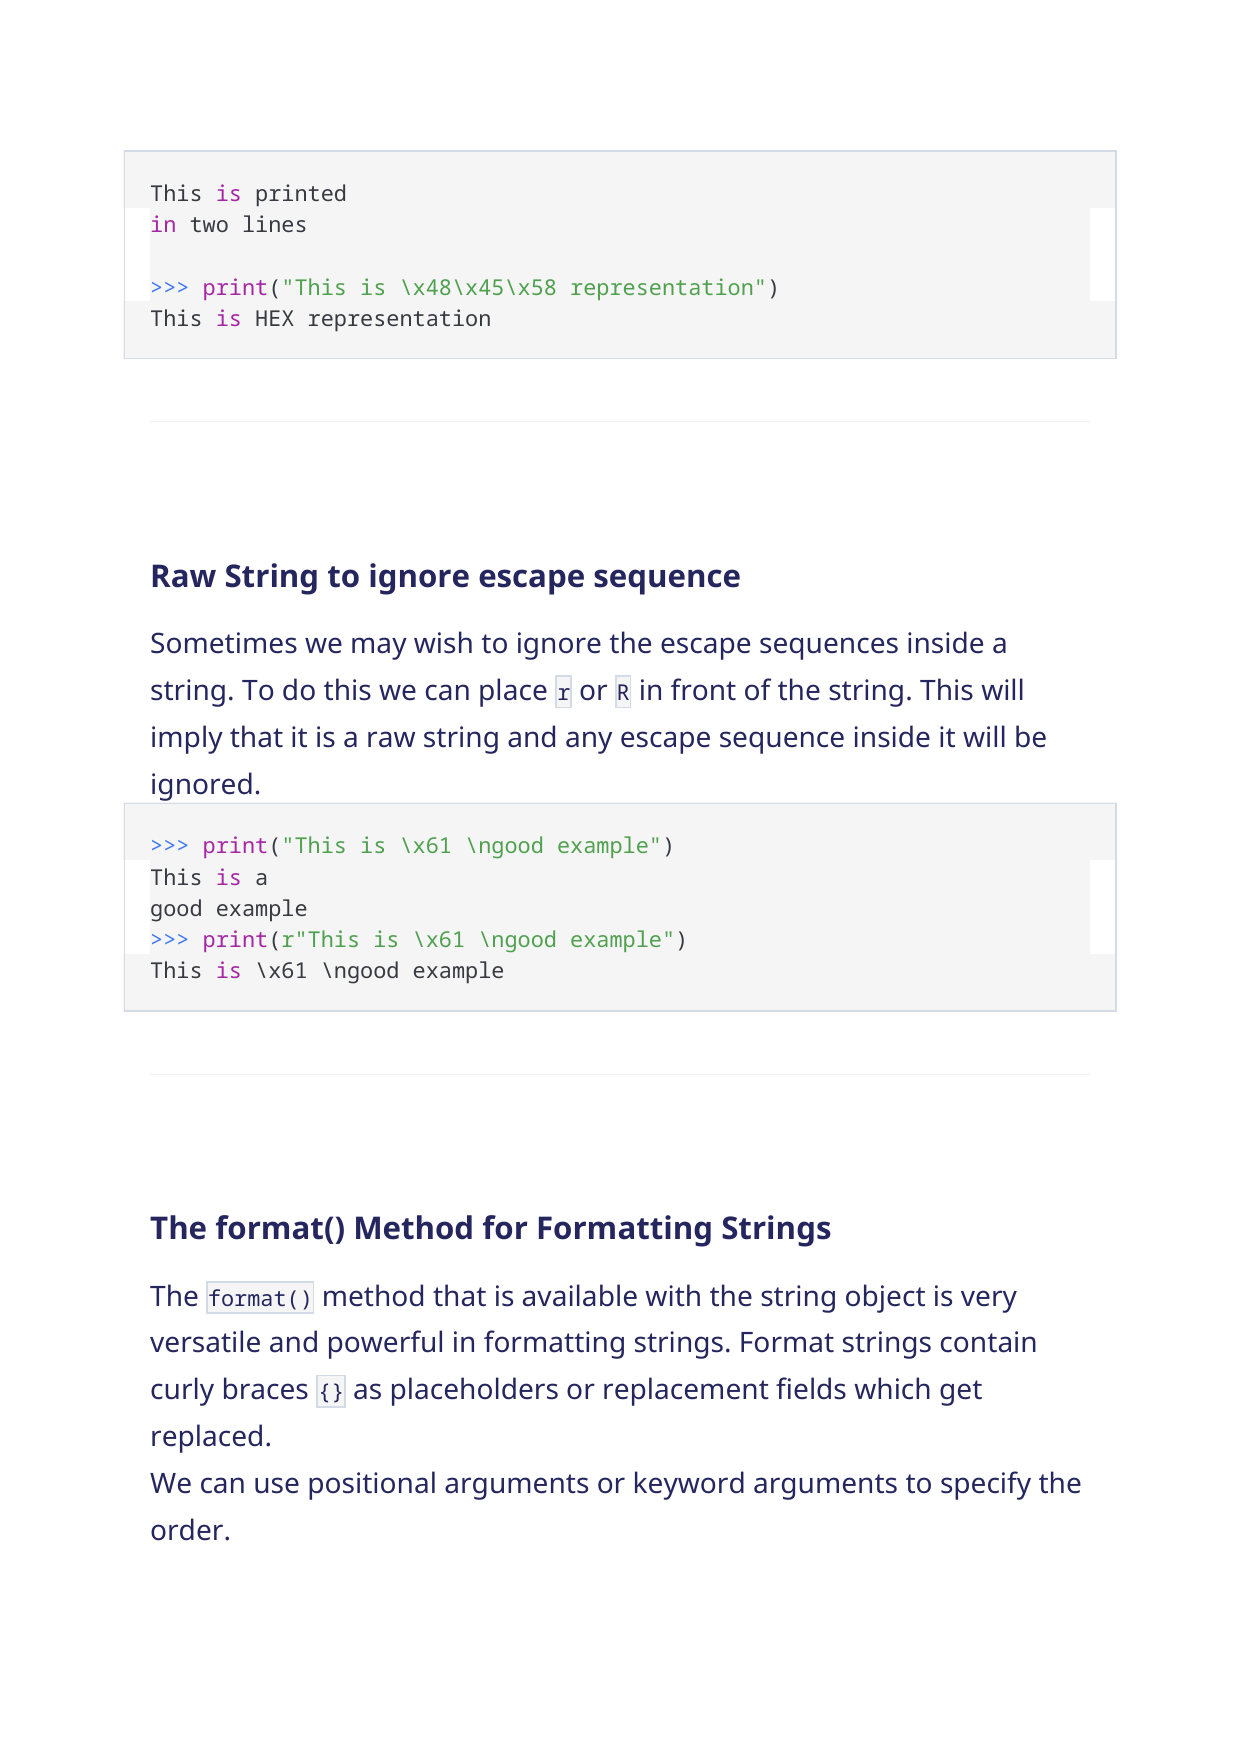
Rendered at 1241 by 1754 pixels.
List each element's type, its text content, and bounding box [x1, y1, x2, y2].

text This is \x61 \ngood example [125, 927, 1115, 1010]
text This is a [150, 860, 1090, 891]
text This is printed [125, 152, 1115, 208]
text This is HEX representation [125, 275, 1115, 358]
subtitle Raw String to ignore escape sequence [150, 549, 1090, 596]
text Sometimes we may wish to ignore the escape sequences inside a string. To do this we can place r or R in front of the string. This will imply that it is a raw string and any escape sequence inside it will be ignored. [150, 615, 1090, 802]
subtitle The format() Method for Formatting Strings [150, 1202, 1090, 1248]
text good example [150, 891, 1090, 923]
text in two lines [150, 208, 1090, 239]
text >>> print("This is \x61 \ngood example") [125, 804, 1115, 860]
text We can use positional arguments or keyword arguments to specify the order. [150, 1455, 1090, 1548]
text The format() method that is available with the string object is very versatile and powerful in formatting strings. Format strings contain curly braces {} as placeholders or replacement fields which get replaced. [150, 1267, 1090, 1455]
